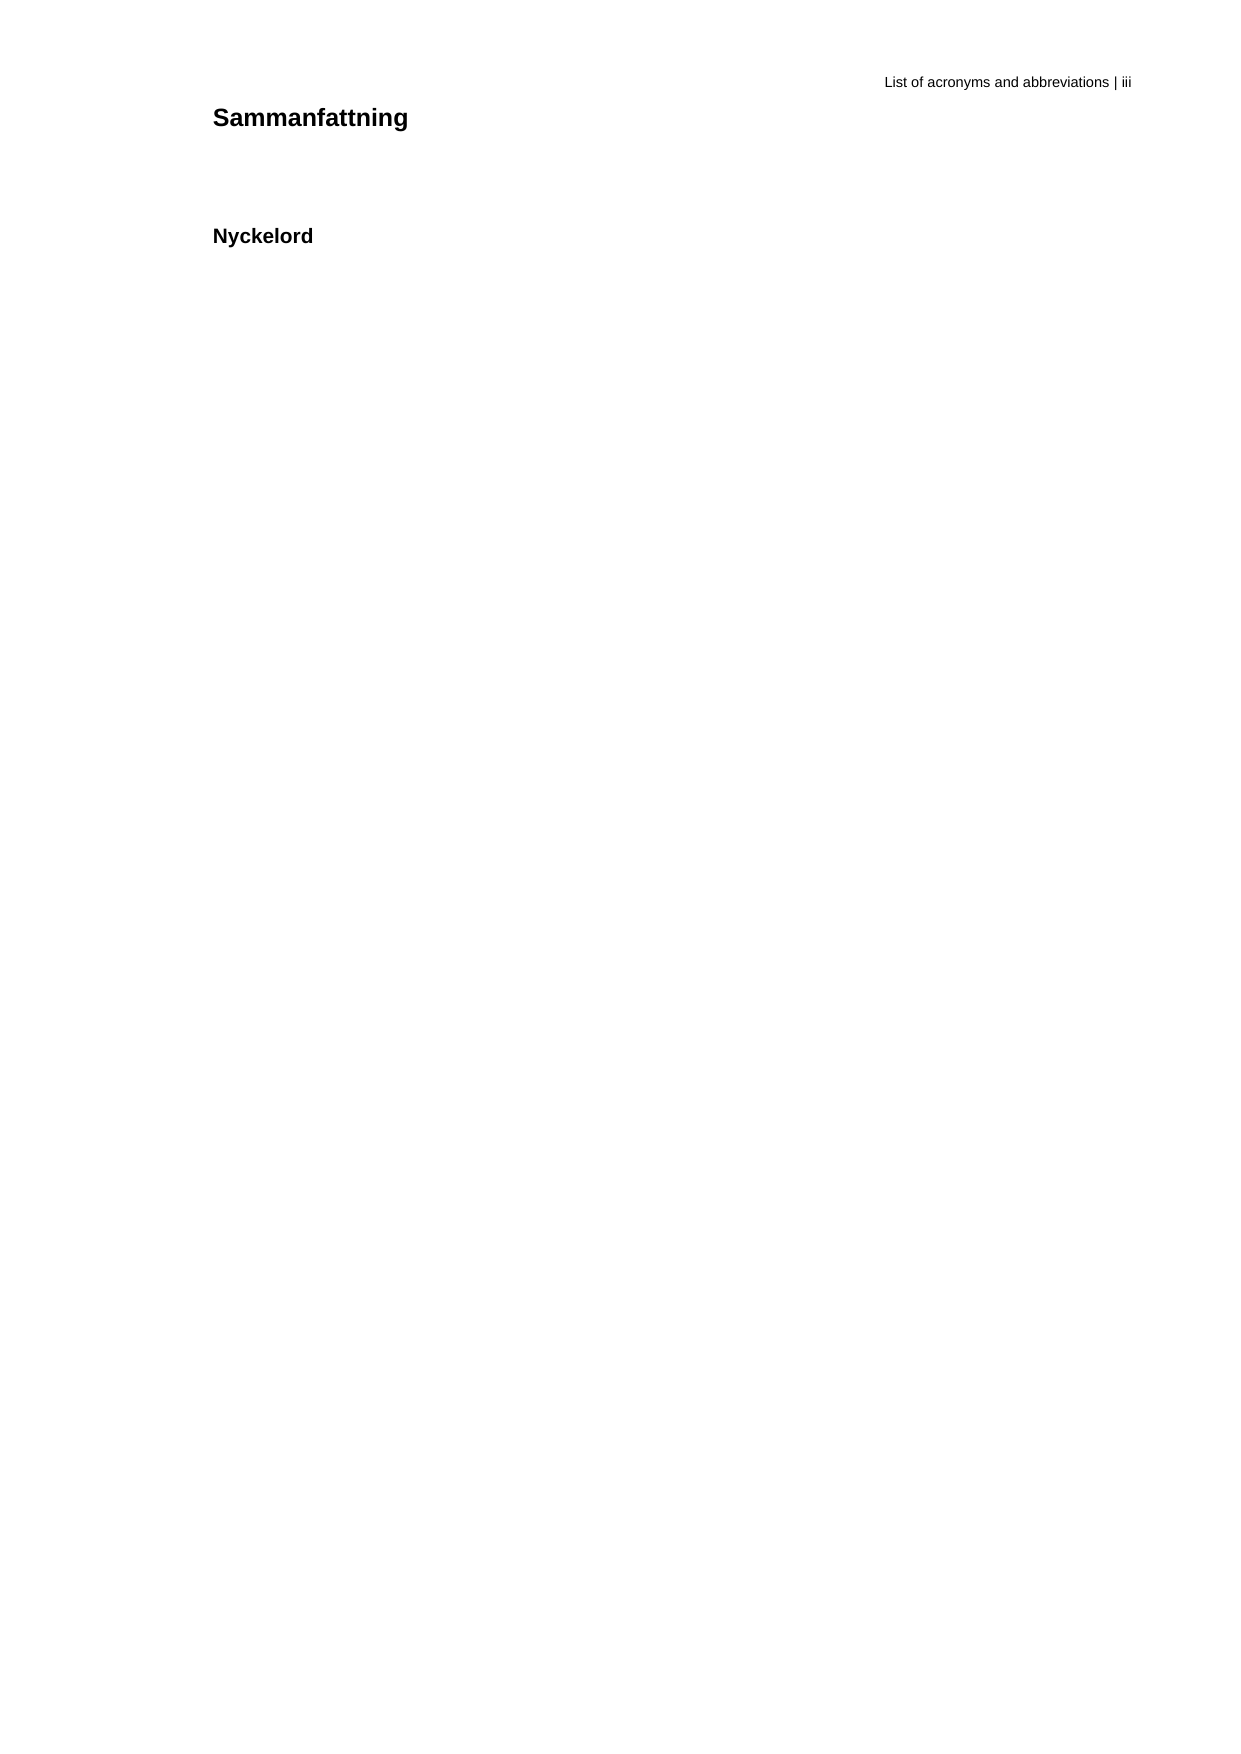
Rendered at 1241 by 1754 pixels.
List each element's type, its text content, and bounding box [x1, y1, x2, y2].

subtitle Sammanfattning [213, 103, 1134, 132]
subtitle Nyckelord [213, 222, 1134, 249]
